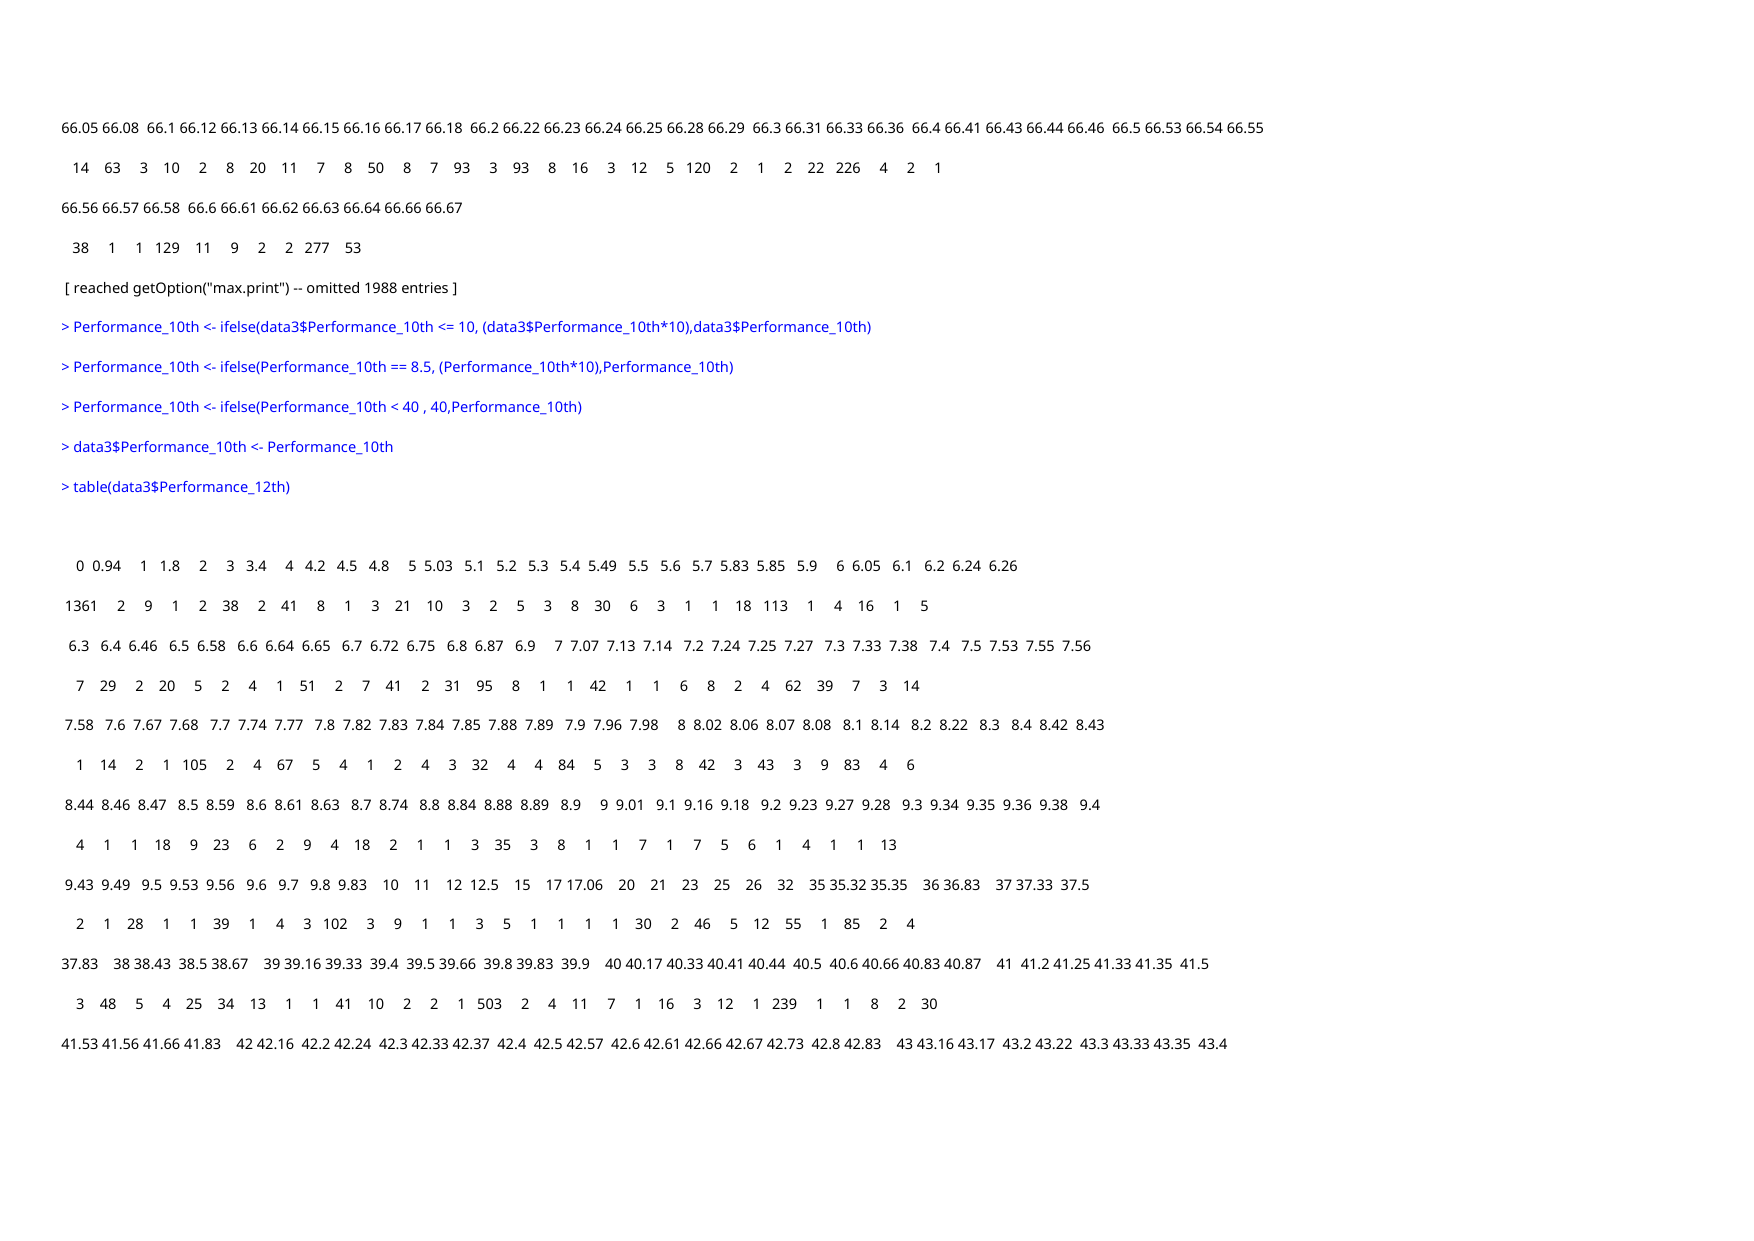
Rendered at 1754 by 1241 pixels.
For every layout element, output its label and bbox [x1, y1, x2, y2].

table_cell [47, 118, 1754, 1104]
